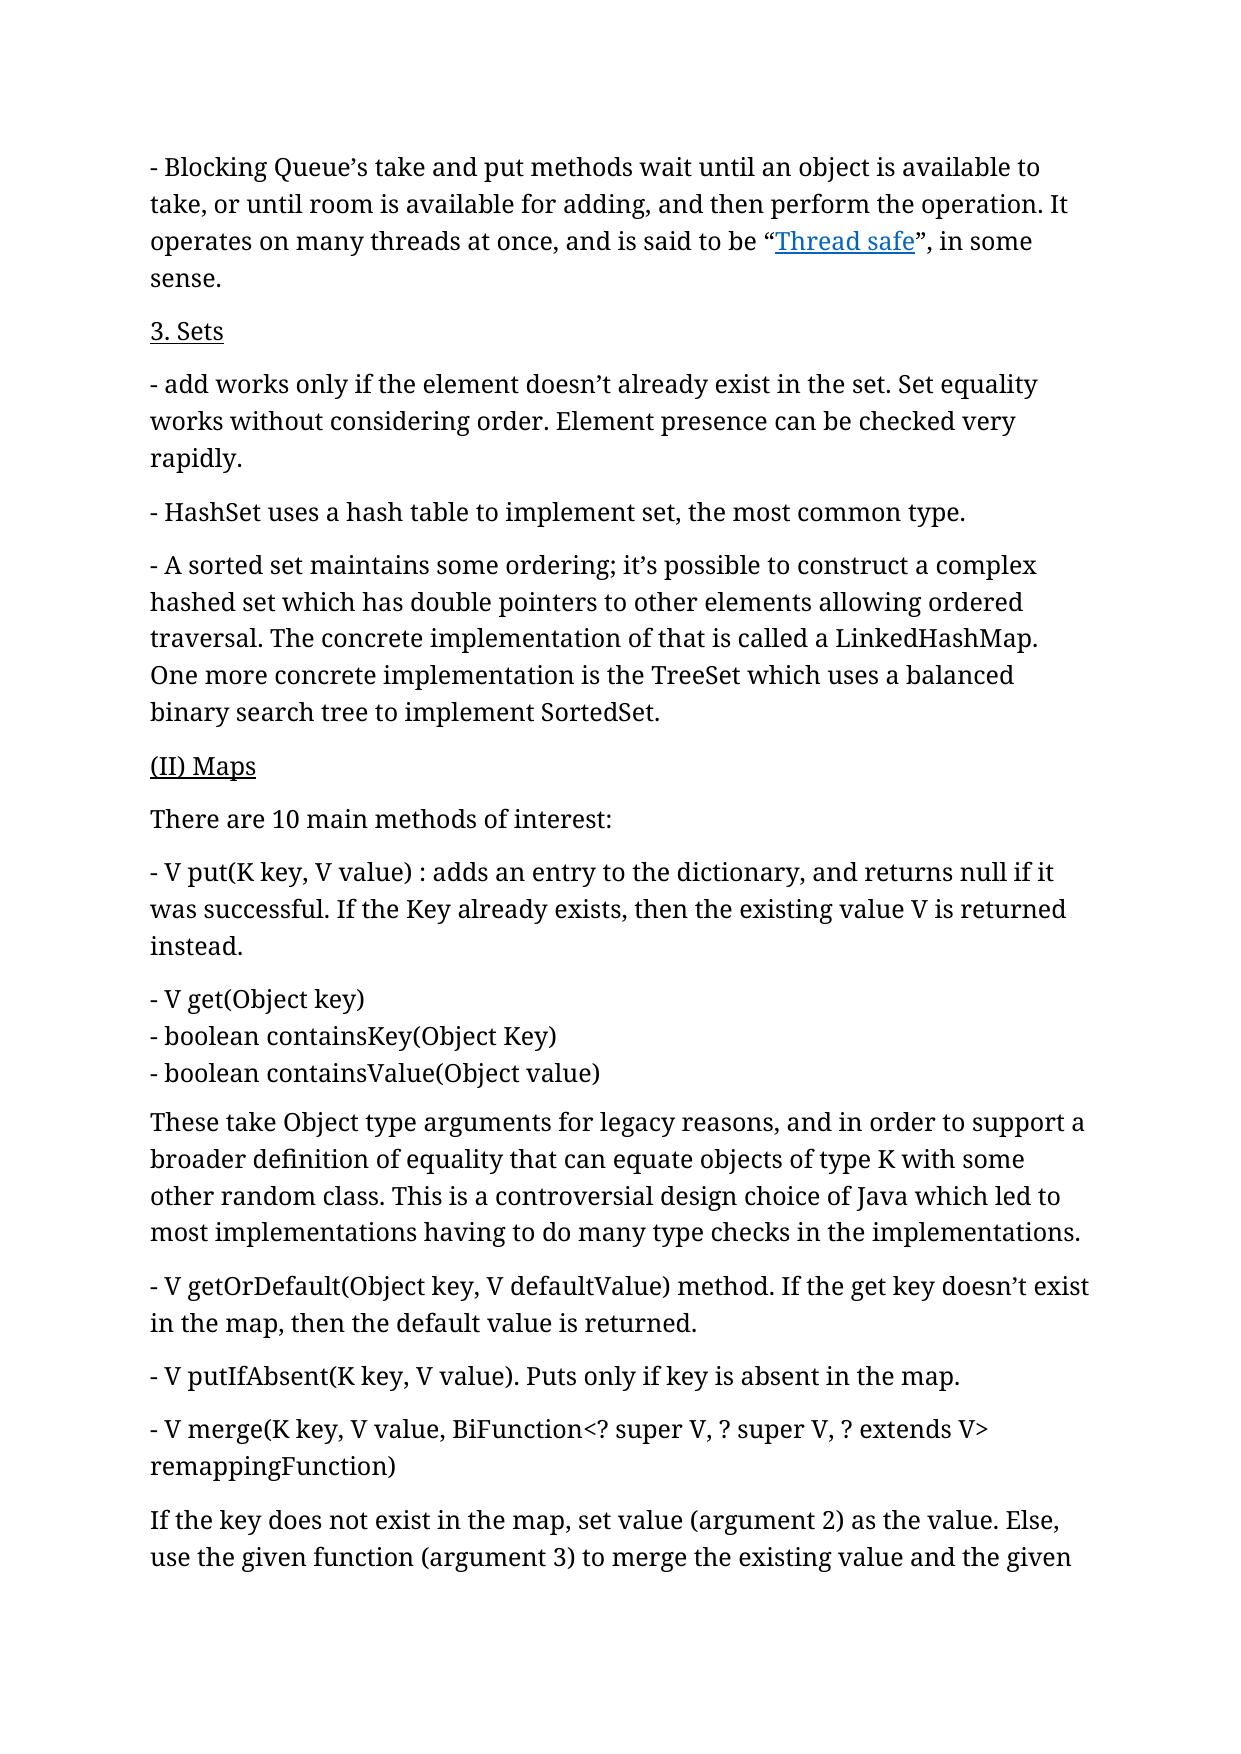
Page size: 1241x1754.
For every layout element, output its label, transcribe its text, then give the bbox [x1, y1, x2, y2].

text - V put(K key, V value) : adds an entry to the dictionary, and returns null if it was successful. If the Key already exists, then the existing value V is returned instead. [150, 855, 1090, 963]
text These take Object type arguments for legacy reasons, and in order to support a broader definition of equality that can equate objects of type K with some other random class. This is a controversial design choice of Java which led to most implementations having to do many type checks in the implementations. [150, 1105, 1090, 1249]
text - V getOrDefault(Object key, V defaultValue) method. If the get key doesn’t exist in the map, then the default value is returned. [150, 1268, 1090, 1339]
text There are 10 main methods of interest: [150, 802, 1090, 836]
text - boolean containsValue(Object value) [150, 1056, 1090, 1089]
text - add works only if the element doesn’t already exist in the set. Set equality works without considering order. Element presence can be checked very rapidly. [150, 367, 1090, 475]
text - A sorted set maintains some ordering; it’s possible to construct a complex hashed set which has double pointers to other elements allowing ordered traversal. The concrete implementation of that is called a LinkedHashMap. One more concrete implementation is the TreeSet which uses a balanced binary search tree to implement SortedSet. [150, 548, 1090, 729]
text - V putIfAbsent(K key, V value). Puts only if key is absent in the map. [150, 1359, 1090, 1393]
text - HashSet uses a hash table to implement set, the most common type. [150, 494, 1090, 528]
text 3. Sets [150, 314, 1090, 348]
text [150, 1502, 1090, 1573]
text - Blocking Queue’s take and put methods wait until an object is available to take, or until room is available for adding, and then perform the operation. It operates on many threads at once, and is said to be “Thread safe”, in some sense. [150, 150, 1090, 294]
text - V merge(K key, V value, BiFunction<? super V, ? super V, ? extends V> remappingFunction) [150, 1412, 1090, 1483]
text (II) Maps [150, 748, 1090, 782]
text - V get(Object key) [150, 982, 1090, 1016]
text - boolean containsKey(Object Key) [150, 1019, 1090, 1053]
